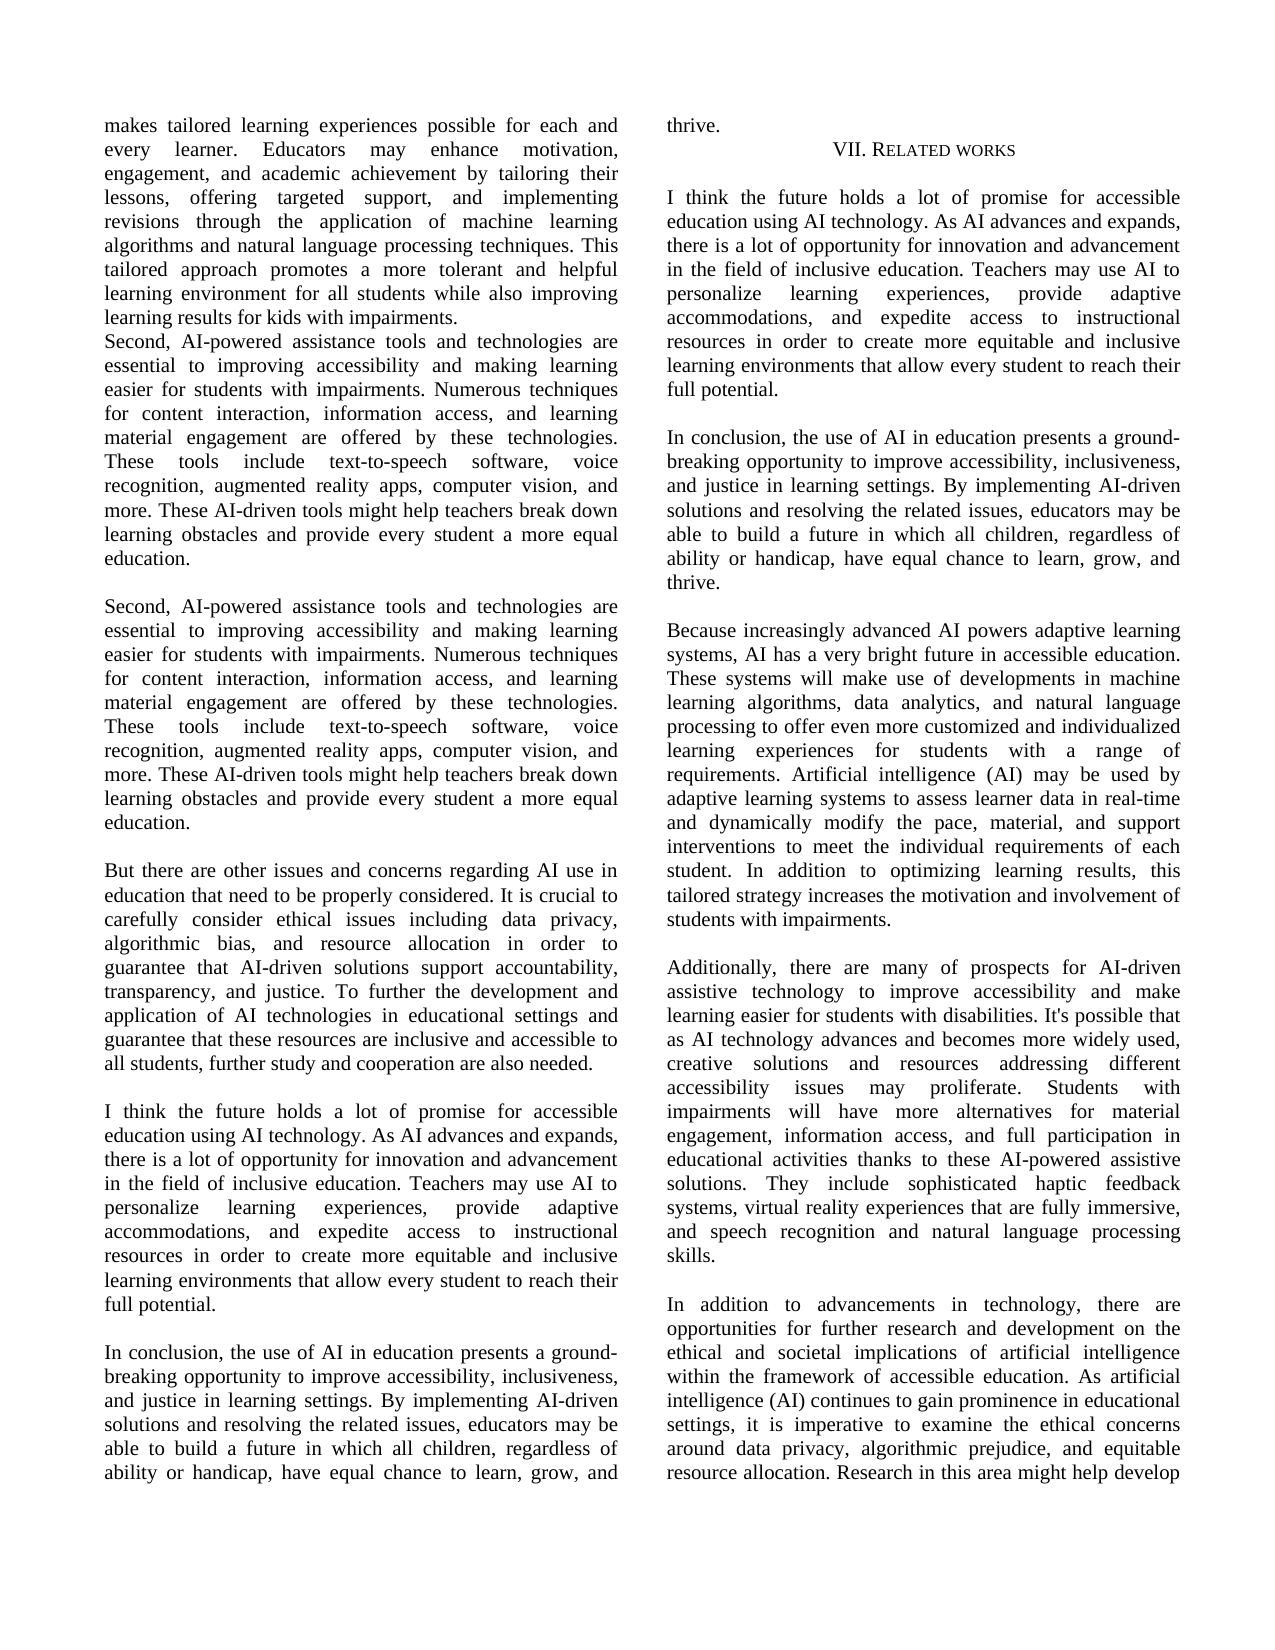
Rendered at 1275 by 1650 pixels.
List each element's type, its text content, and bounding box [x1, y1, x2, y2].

text Additionally, there are many of prospects for AI-driven assistive technology to improve accessibility and make learning easier for students with disabilities. It's possible that as AI technology advances and becomes more widely used, creative solutions and resources addressing different accessibility issues may proliferate. Students with impairments will have more alternatives for material engagement, information access, and full participation in educational activities thanks to these AI-powered assistive solutions. They include sophisticated haptic feedback systems, virtual reality experiences that are fully immersive, and speech recognition and natural language processing skills. [667, 955, 1181, 1267]
text I think the future holds a lot of promise for accessible education using AI technology. As AI advances and expands, there is a lot of opportunity for innovation and advancement in the field of inclusive education. Teachers may use AI to personalize learning experiences, provide adaptive accommodations, and expedite access to instructional resources in order to create more equitable and inclusive learning environments that allow every student to reach their full potential. [667, 185, 1181, 401]
text But there are other issues and concerns regarding AI use in education that need to be properly considered. It is crucial to carefully consider ethical issues including data privacy, algorithmic bias, and resource allocation in order to guarantee that AI-driven solutions support accountability, transparency, and justice. To further the development and application of AI technologies in educational settings and guarantee that these resources are inclusive and accessible to all students, further study and cooperation are also needed. [104, 858, 619, 1075]
text VII. Related works [667, 137, 1181, 161]
text I think the future holds a lot of promise for accessible education using AI technology. As AI advances and expands, there is a lot of opportunity for innovation and advancement in the field of inclusive education. Teachers may use AI to personalize learning experiences, provide adaptive accommodations, and expedite access to instructional resources in order to create more equitable and inclusive learning environments that allow every student to reach their full potential. [104, 1099, 619, 1316]
text Second, AI-powered assistance tools and technologies are essential to improving accessibility and making learning easier for students with impairments. Numerous techniques for content interaction, information access, and learning material engagement are offered by these technologies. These tools include text-to-speech software, voice recognition, augmented reality apps, computer vision, and more. These AI-driven tools might help teachers break down learning obstacles and provide every student a more equal education. [104, 329, 619, 570]
text In conclusion, the use of AI in education presents a ground-breaking opportunity to improve accessibility, inclusiveness, and justice in learning settings. By implementing AI-driven solutions and resolving the related issues, educators may be able to build a future in which all children, regardless of ability or handicap, have equal chance to learn, grow, and thrive. [104, 1340, 619, 1484]
text In conclusion, the use of AI in education presents a ground-breaking opportunity to improve accessibility, inclusiveness, and justice in learning settings. By implementing AI-driven solutions and resolving the related issues, educators may be able to build a future in which all children, regardless of ability or handicap, have equal chance to learn, grow, and thrive. [667, 425, 1181, 594]
text Because increasingly advanced AI powers adaptive learning systems, AI has a very bright future in accessible education. These systems will make use of developments in machine learning algorithms, data analytics, and natural language processing to offer even more customized and individualized learning experiences for students with a range of requirements. Artificial intelligence (AI) may be used by adaptive learning systems to assess learner data in real-time and dynamically modify the pace, material, and support interventions to meet the individual requirements of each student. In addition to optimizing learning results, this tailored strategy increases the motivation and involvement of students with impairments. [667, 618, 1181, 931]
text Second, AI-powered assistance tools and technologies are essential to improving accessibility and making learning easier for students with impairments. Numerous techniques for content interaction, information access, and learning material engagement are offered by these technologies. These tools include text-to-speech software, voice recognition, augmented reality apps, computer vision, and more. These AI-driven tools might help teachers break down learning obstacles and provide every student a more equal education. [104, 594, 619, 834]
